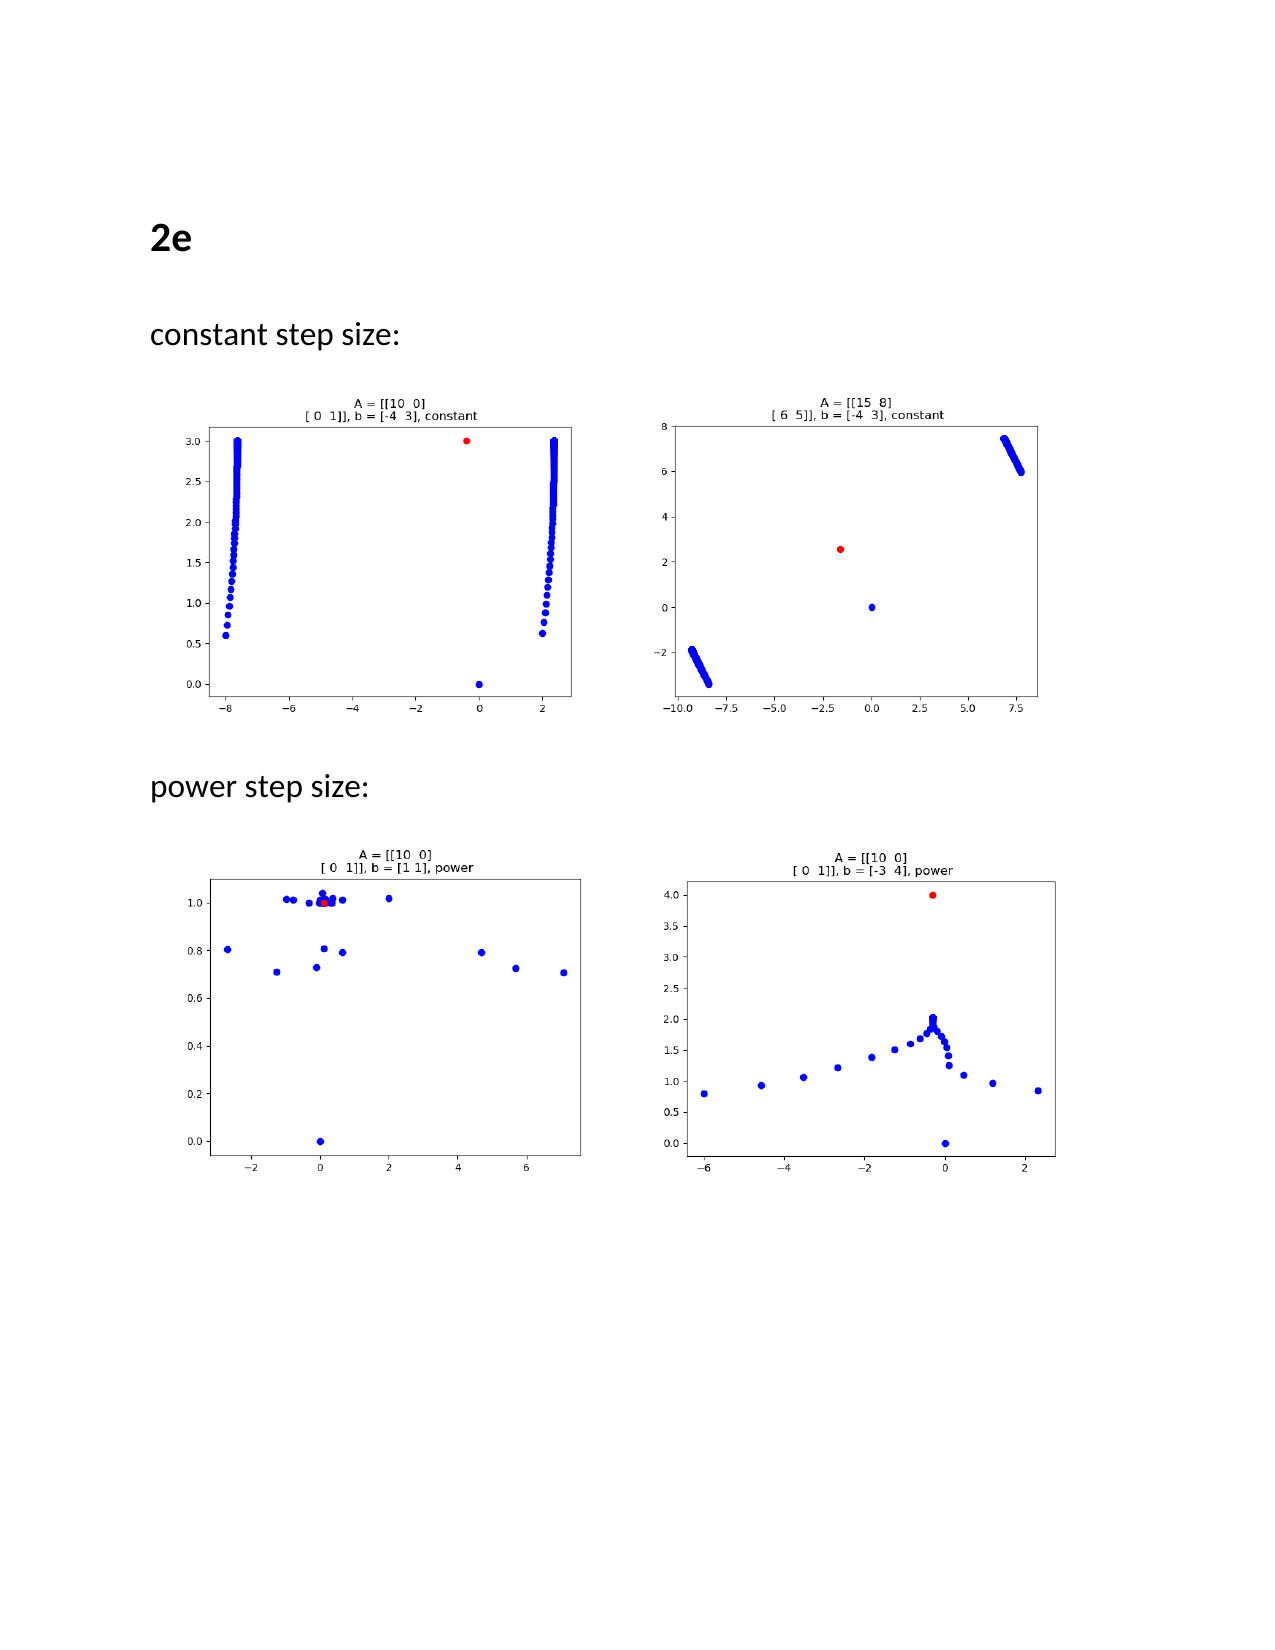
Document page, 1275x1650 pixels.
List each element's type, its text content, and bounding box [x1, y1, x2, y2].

picture [150, 836, 1102, 1195]
picture [150, 383, 1084, 735]
text 2e [150, 211, 1125, 262]
text power step size: [150, 765, 1125, 806]
text constant step size: [150, 313, 1125, 353]
